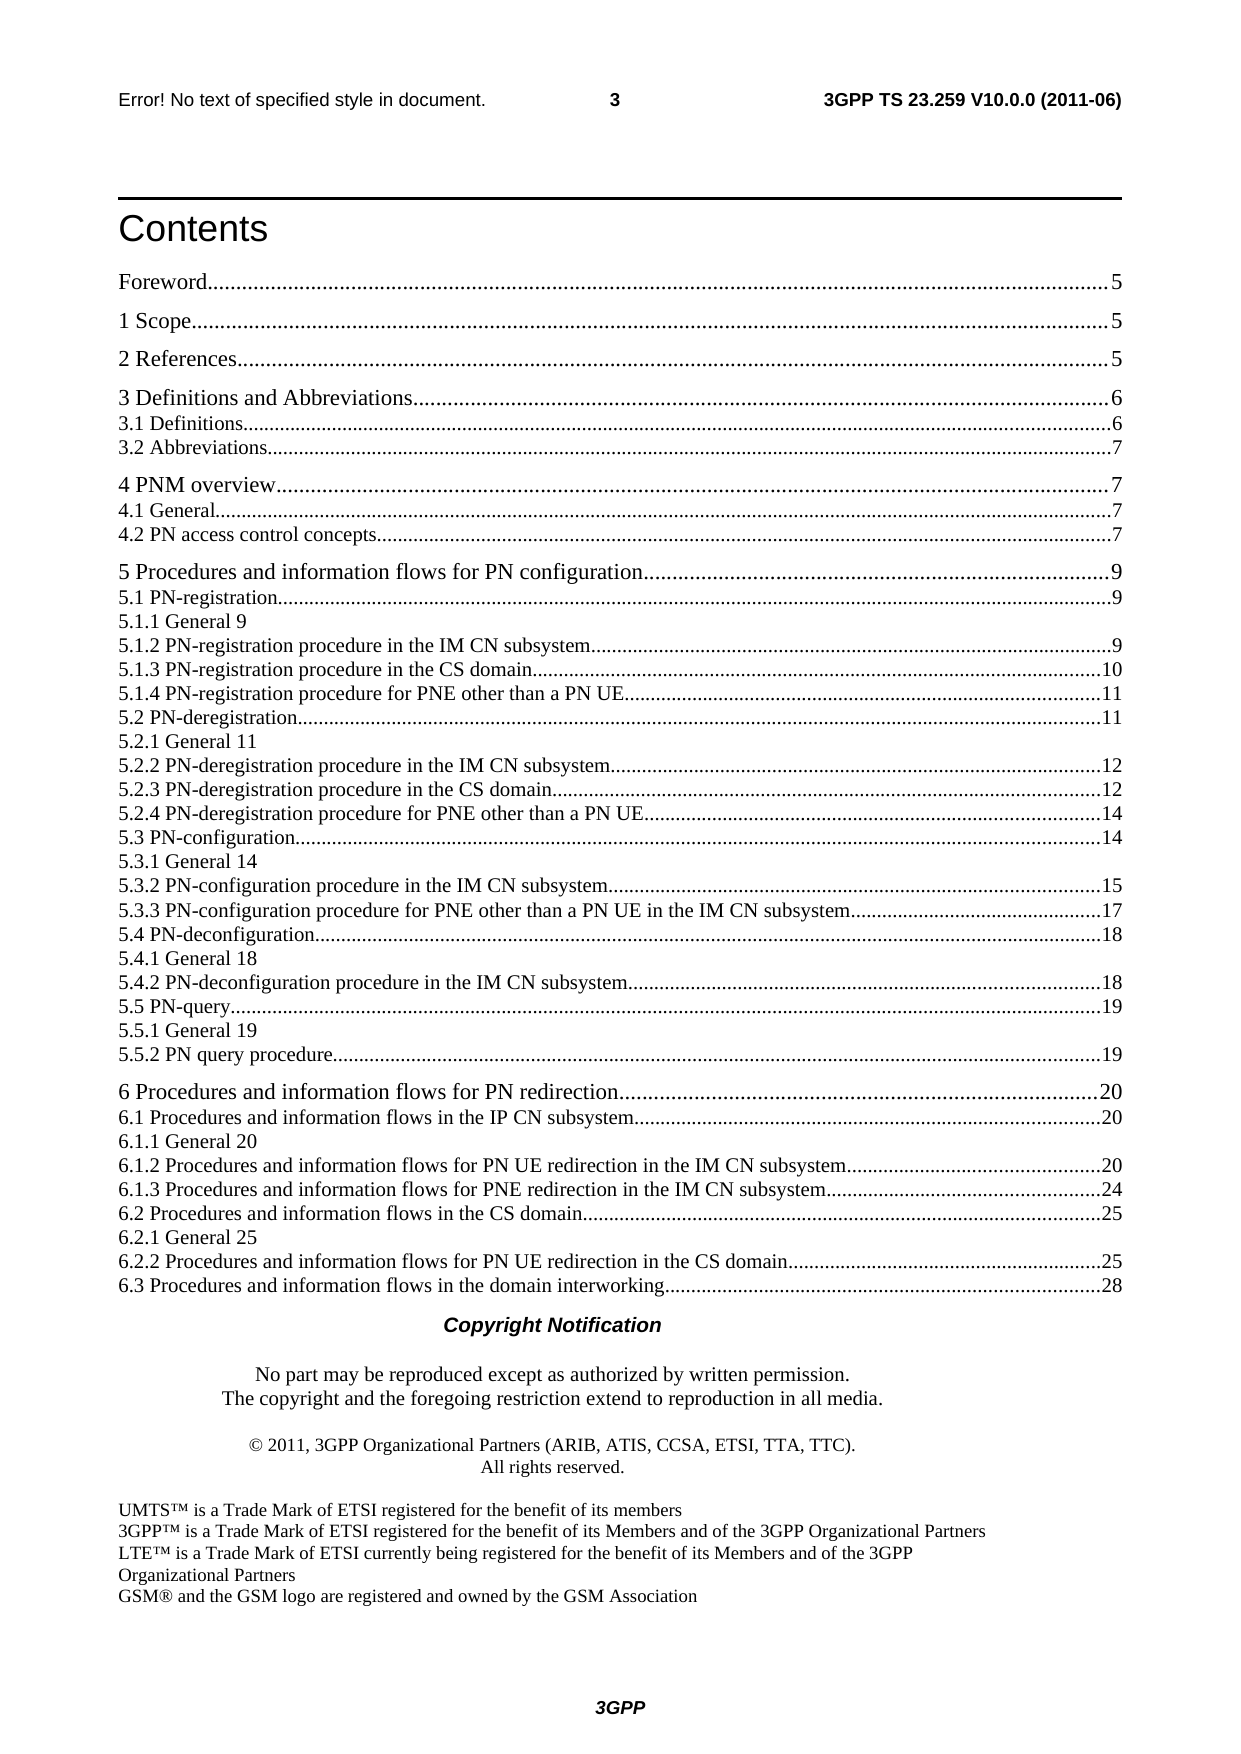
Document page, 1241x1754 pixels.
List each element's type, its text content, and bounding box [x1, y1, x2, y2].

text Contents [118, 200, 1122, 249]
